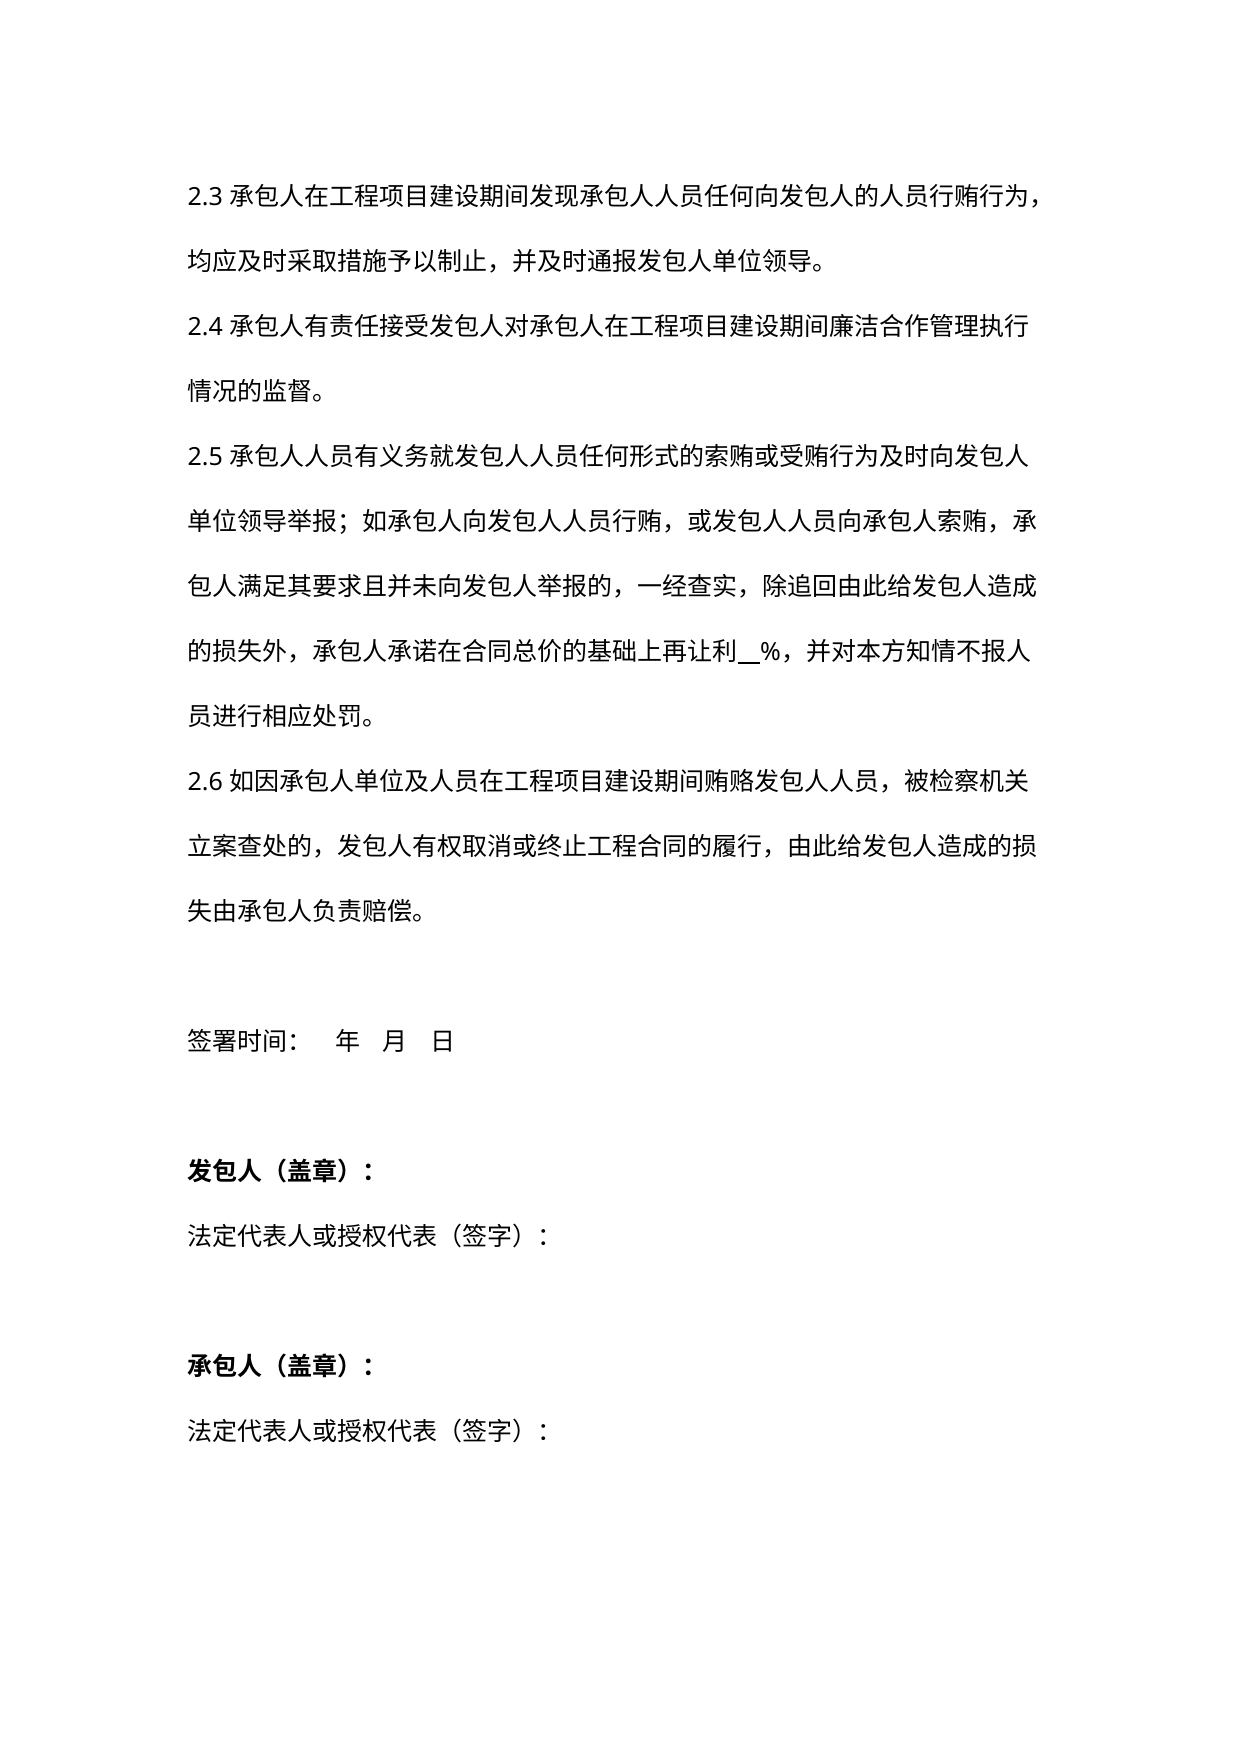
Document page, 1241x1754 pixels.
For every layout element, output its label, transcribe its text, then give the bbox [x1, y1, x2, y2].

text 2.6 如因承包人单位及人员在工程项目建设期间贿赂发包人人员，被检察机关立案查处的，发包人有权取消或终止工程合同的履行，由此给发包人造成的损失由承包人负责赔偿。 [187, 747, 1053, 942]
text 2.3 承包人在工程项目建设期间发现承包人人员任何向发包人的人员行贿行为，均应及时采取措施予以制止，并及时通报发包人单位领导。 [187, 162, 1053, 292]
text 2.5 承包人人员有义务就发包人人员任何形式的索贿或受贿行为及时向发包人单位领导举报；如承包人向发包人人员行贿，或发包人人员向承包人索贿，承包人满足其要求且并未向发包人举报的，一经查实，除追回由此给发包人造成的损失外，承包人承诺在合同总价的基础上再让利 %，并对本方知情不报人员进行相应处罚。 [187, 422, 1053, 747]
text 签署时间： 年 月 日 [187, 1007, 1053, 1072]
text 承包人（盖章）： [187, 1267, 1053, 1397]
text 法定代表人或授权代表（签字）： [187, 1397, 1053, 1462]
text 2.4 承包人有责任接受发包人对承包人在工程项目建设期间廉洁合作管理执行情况的监督。 [187, 292, 1053, 422]
text 法定代表人或授权代表（签字）： [187, 1202, 1053, 1267]
text 发包人（盖章）： [187, 1072, 1053, 1202]
